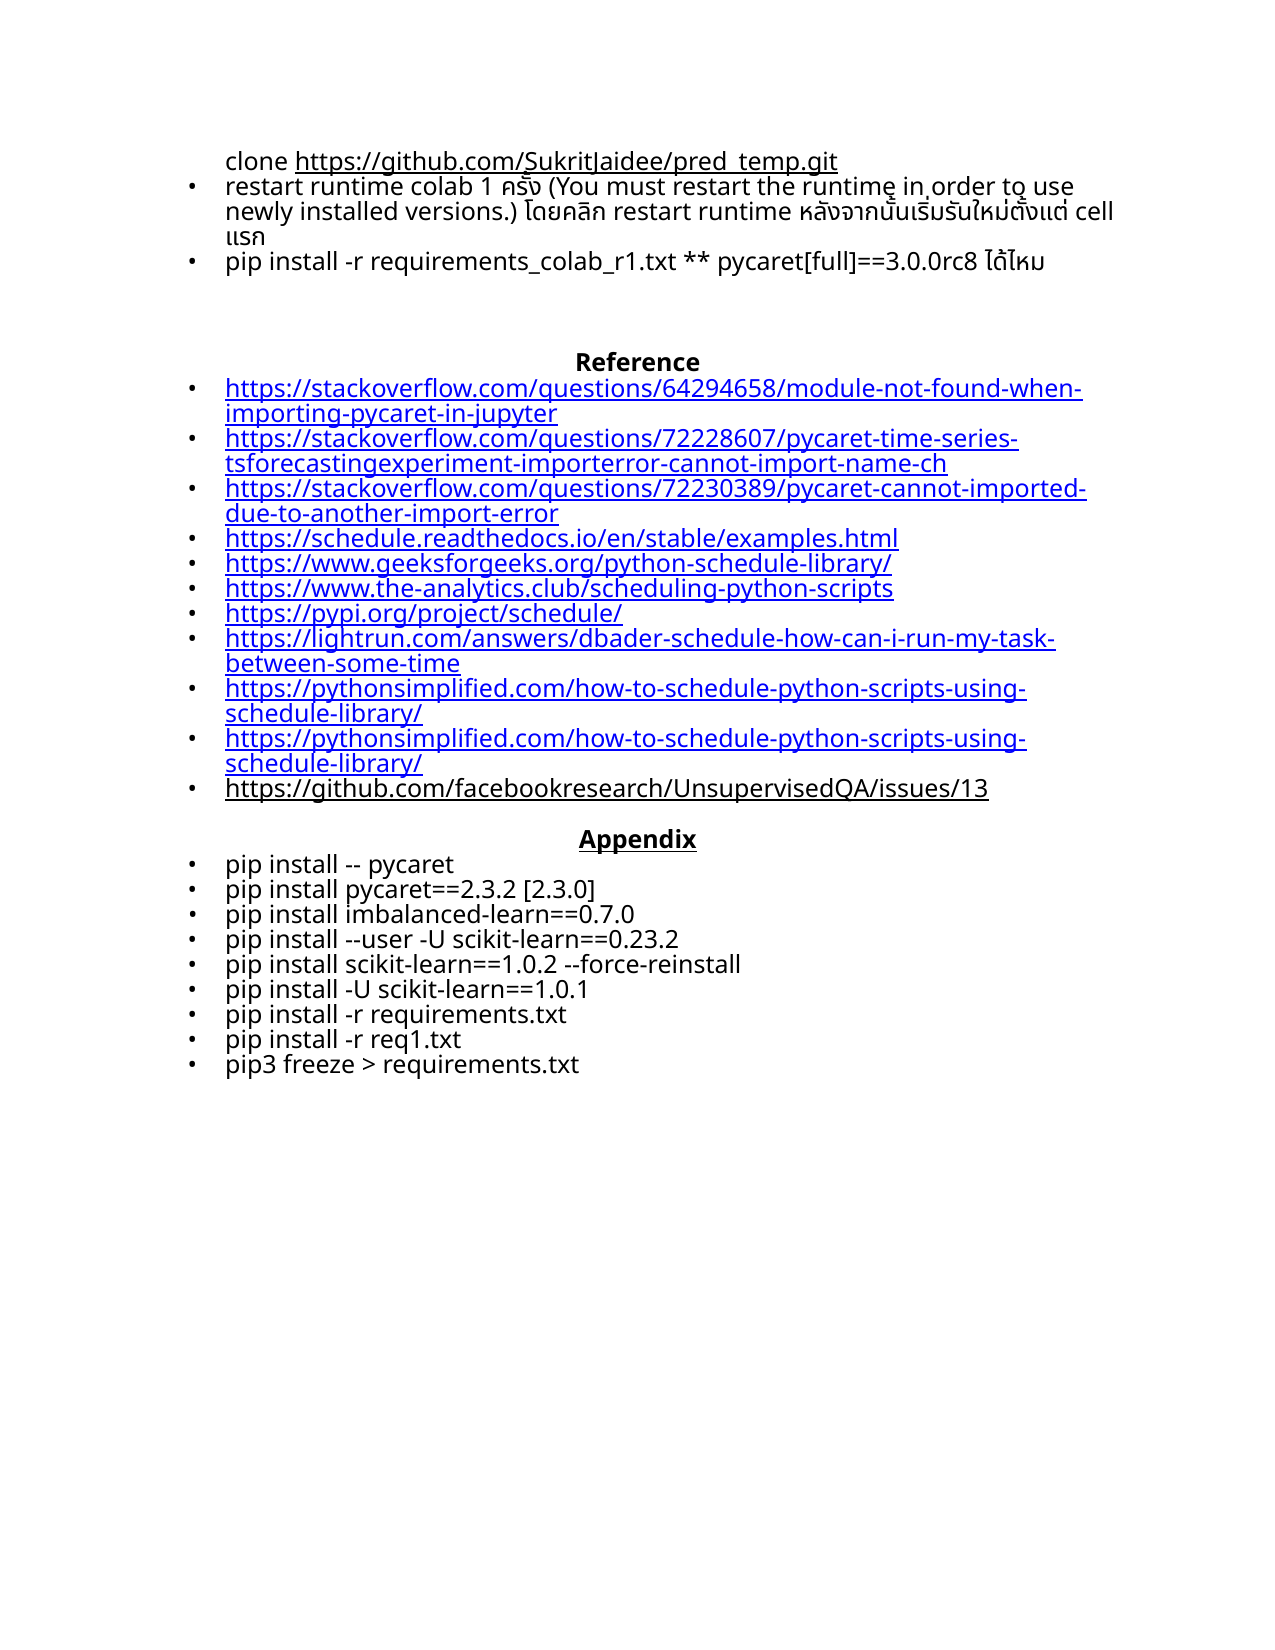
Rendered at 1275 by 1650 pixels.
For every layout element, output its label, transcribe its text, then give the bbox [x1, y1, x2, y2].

list https://stackoverflow.com/questions/72228607/pycaret-time-series-tsforecastingexperiment-importerror-cannot-import-name-ch [187, 427, 1125, 477]
list https://pypi.org/project/schedule/ [187, 602, 1125, 627]
list https://stackoverflow.com/questions/72230389/pycaret-cannot-imported-due-to-another-import-error [187, 477, 1125, 527]
list pip install -r requirements_colab_r1.txt ** pycaret[full]==3.0.0rc8 ได้ไหม [187, 250, 1125, 275]
list https://lightrun.com/answers/dbader-schedule-how-can-i-run-my-task-between-some-time [187, 627, 1125, 677]
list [187, 150, 1125, 175]
list https://pythonsimplified.com/how-to-schedule-python-scripts-using-schedule-library/ [187, 677, 1125, 727]
list pip install pycaret==2.3.2 [2.3.0] [187, 879, 1125, 904]
list https://pythonsimplified.com/how-to-schedule-python-scripts-using-schedule-library/ [187, 727, 1125, 777]
list restart runtime colab 1 ครั้ง (You must restart the runtime in order to use newly installed versions.) โดยคลิก restart runtime หลังจากนั้นเริ่มรันใหม่ตั้งแต่ cell แรก [187, 175, 1125, 250]
list pip install imbalanced-learn==0.7.0 [187, 904, 1125, 929]
list https://stackoverflow.com/questions/64294658/module-not-found-when-importing-pycaret-in-jupyter [187, 377, 1125, 427]
list pip install --user -U scikit-learn==0.23.2 [187, 929, 1125, 954]
text Appendix [150, 827, 1125, 854]
list pip install -U scikit-learn==1.0.1 [187, 979, 1125, 1004]
list pip install scikit-learn==1.0.2 --force-reinstall [187, 954, 1125, 979]
list https://github.com/facebookresearch/UnsupervisedQA/issues/13 [187, 777, 1125, 802]
list pip install -- pycaret [187, 854, 1125, 879]
list https://schedule.readthedocs.io/en/stable/examples.html [187, 527, 1125, 552]
list https://www.geeksforgeeks.org/python-schedule-library/ [187, 552, 1125, 577]
text Reference [150, 350, 1125, 377]
list https://www.the-analytics.club/scheduling-python-scripts [187, 577, 1125, 602]
list pip install -r requirements.txt [187, 1004, 1125, 1029]
list pip install -r req1.txt [187, 1029, 1125, 1054]
list pip3 freeze > requirements.txt [187, 1054, 1125, 1079]
